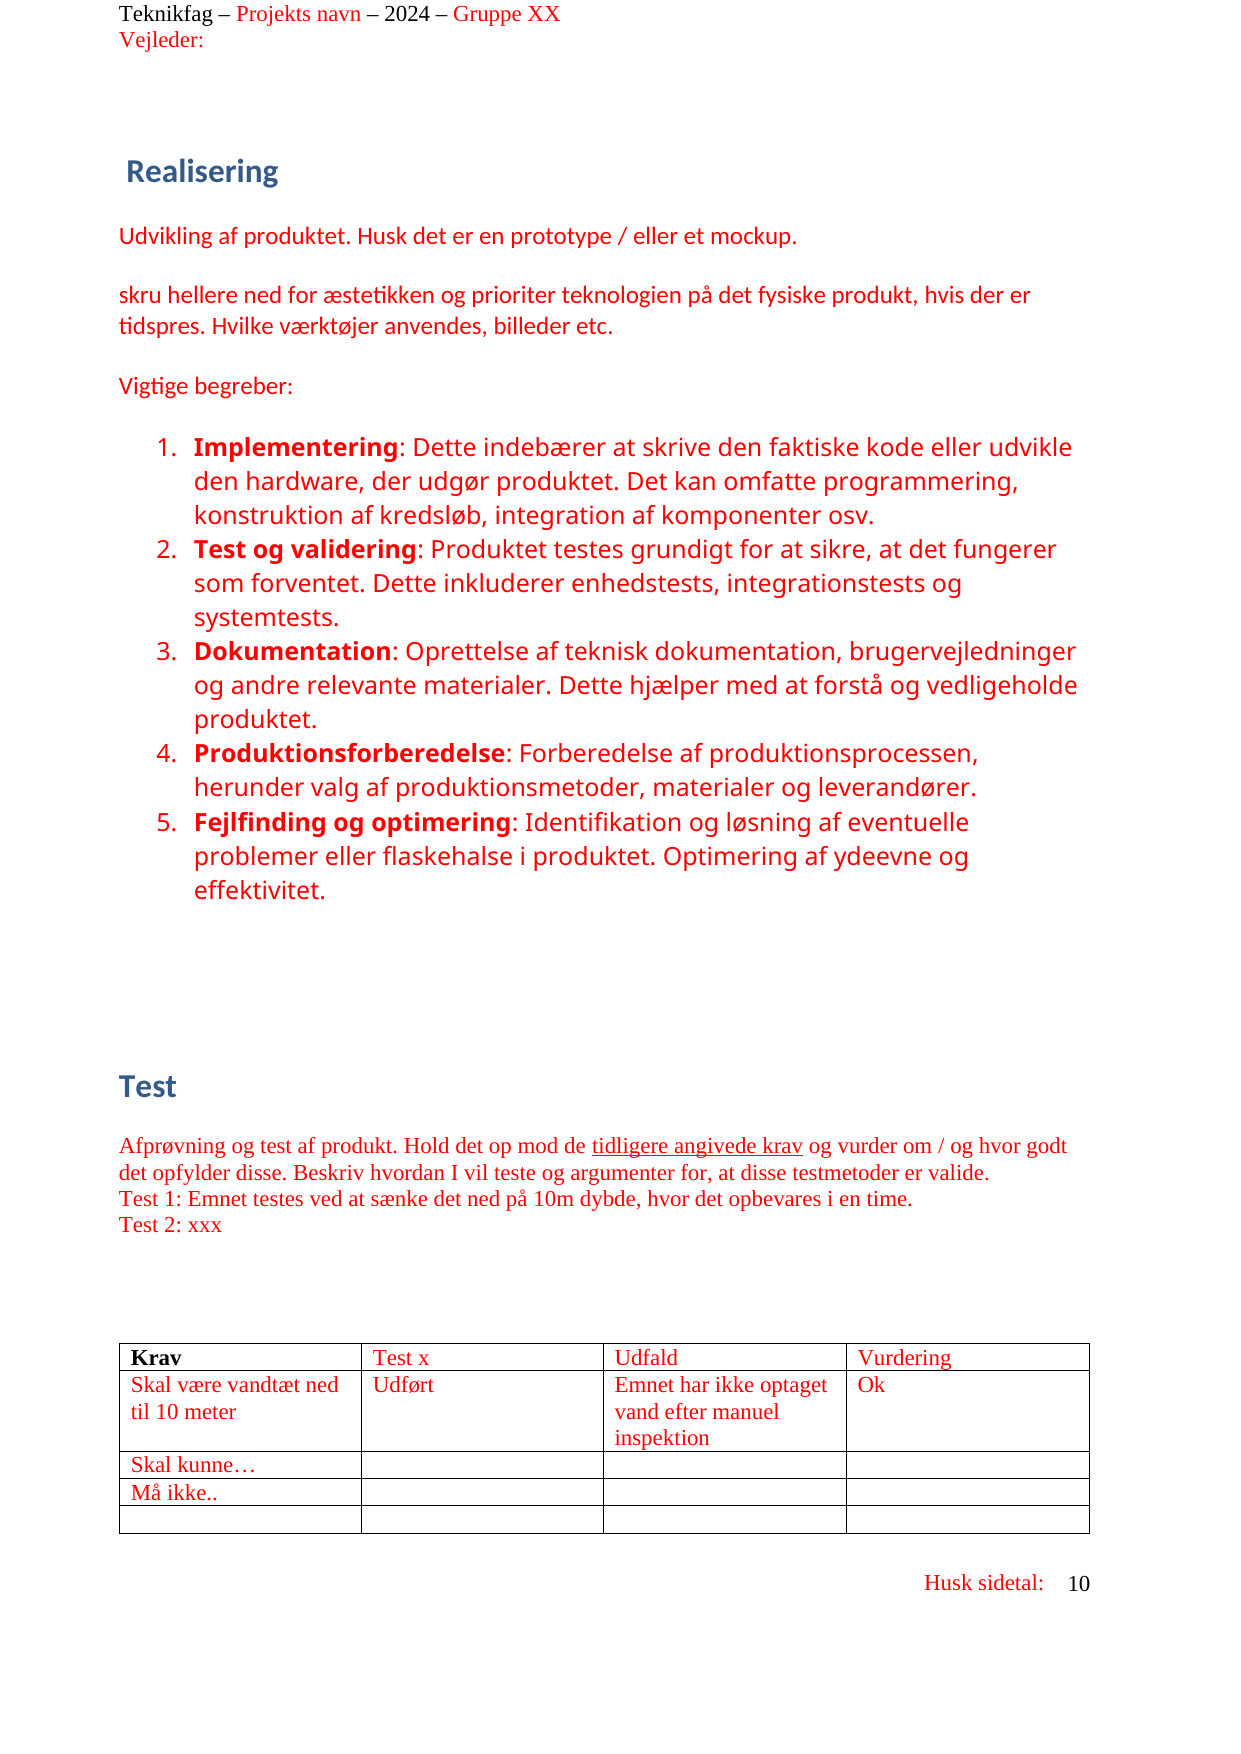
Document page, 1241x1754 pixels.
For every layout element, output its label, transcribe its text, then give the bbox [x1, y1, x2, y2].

table_cell [847, 1506, 1089, 1533]
table_cell Emnet har ikke optaget vand efter manuel inspektion [604, 1371, 846, 1451]
list Test og validering: Produktet testes grundigt for at sikre, at det fungerer som forventet. Dette inkluderer enhedstests, integrationstests og systemtests. [156, 532, 1090, 634]
table_cell [362, 1452, 603, 1478]
table_cell [604, 1452, 846, 1478]
table_cell Må ikke.. [120, 1479, 361, 1505]
table_cell [120, 1506, 361, 1533]
text Test 2: xxx [119, 1211, 1090, 1238]
table_cell [847, 1479, 1089, 1505]
list Fejlfinding og optimering: Identifikation og løsning af eventuelle problemer eller flaskehalse i produktet. Optimering af ydeevne og effektivitet. [156, 804, 1090, 906]
subtitle Realisering [119, 150, 1090, 191]
text Udvikling af produktet. Husk det er en prototype / eller et mockup. [119, 220, 1090, 250]
text Vigtige begreber: [119, 370, 1090, 400]
table_cell [604, 1479, 846, 1505]
table_cell Skal være vandtæt ned til 10 meter [120, 1371, 361, 1451]
text Afprøvning og test af produkt. Hold det op mod de tidligere angivede krav og vurder om / og hvor godt det opfylder disse. Beskriv hvordan I vil teste og argumenter for, at disse testmetoder er valide. [119, 1132, 1090, 1185]
table_cell [362, 1506, 603, 1533]
table_cell Udført [362, 1371, 603, 1451]
text skru hellere ned for æstetikken og prioriter teknologien på det fysiske produkt, hvis der er tidspres. Hvilke værktøjer anvendes, billeder etc. [119, 279, 1090, 341]
table_header Krav [120, 1344, 361, 1370]
table_header Udfald [604, 1344, 846, 1370]
table_cell [847, 1452, 1089, 1478]
table_cell [362, 1479, 603, 1505]
list Produktionsforberedelse: Forberedelse af produktionsprocessen, herunder valg af produktionsmetoder, materialer og leverandører. [156, 736, 1090, 804]
table_header Test x [362, 1344, 603, 1370]
table_cell [604, 1506, 846, 1533]
table_header Vurdering [847, 1344, 1089, 1370]
subtitle Test [119, 1065, 1090, 1106]
table_cell Skal kunne… [120, 1452, 361, 1478]
list Implementering: Dette indebærer at skrive den faktiske kode eller udvikle den hardware, der udgør produktet. Det kan omfatte programmering, konstruktion af kredsløb, integration af komponenter osv. [156, 429, 1090, 532]
table_cell Ok [847, 1371, 1089, 1451]
text Test 1: Emnet testes ved at sænke det ned på 10m dybde, hvor det opbevares i en time. [119, 1185, 1090, 1211]
list Dokumentation: Oprettelse af teknisk dokumentation, brugervejledninger og andre relevante materialer. Dette hjælper med at forstå og vedligeholde produktet. [156, 634, 1090, 736]
